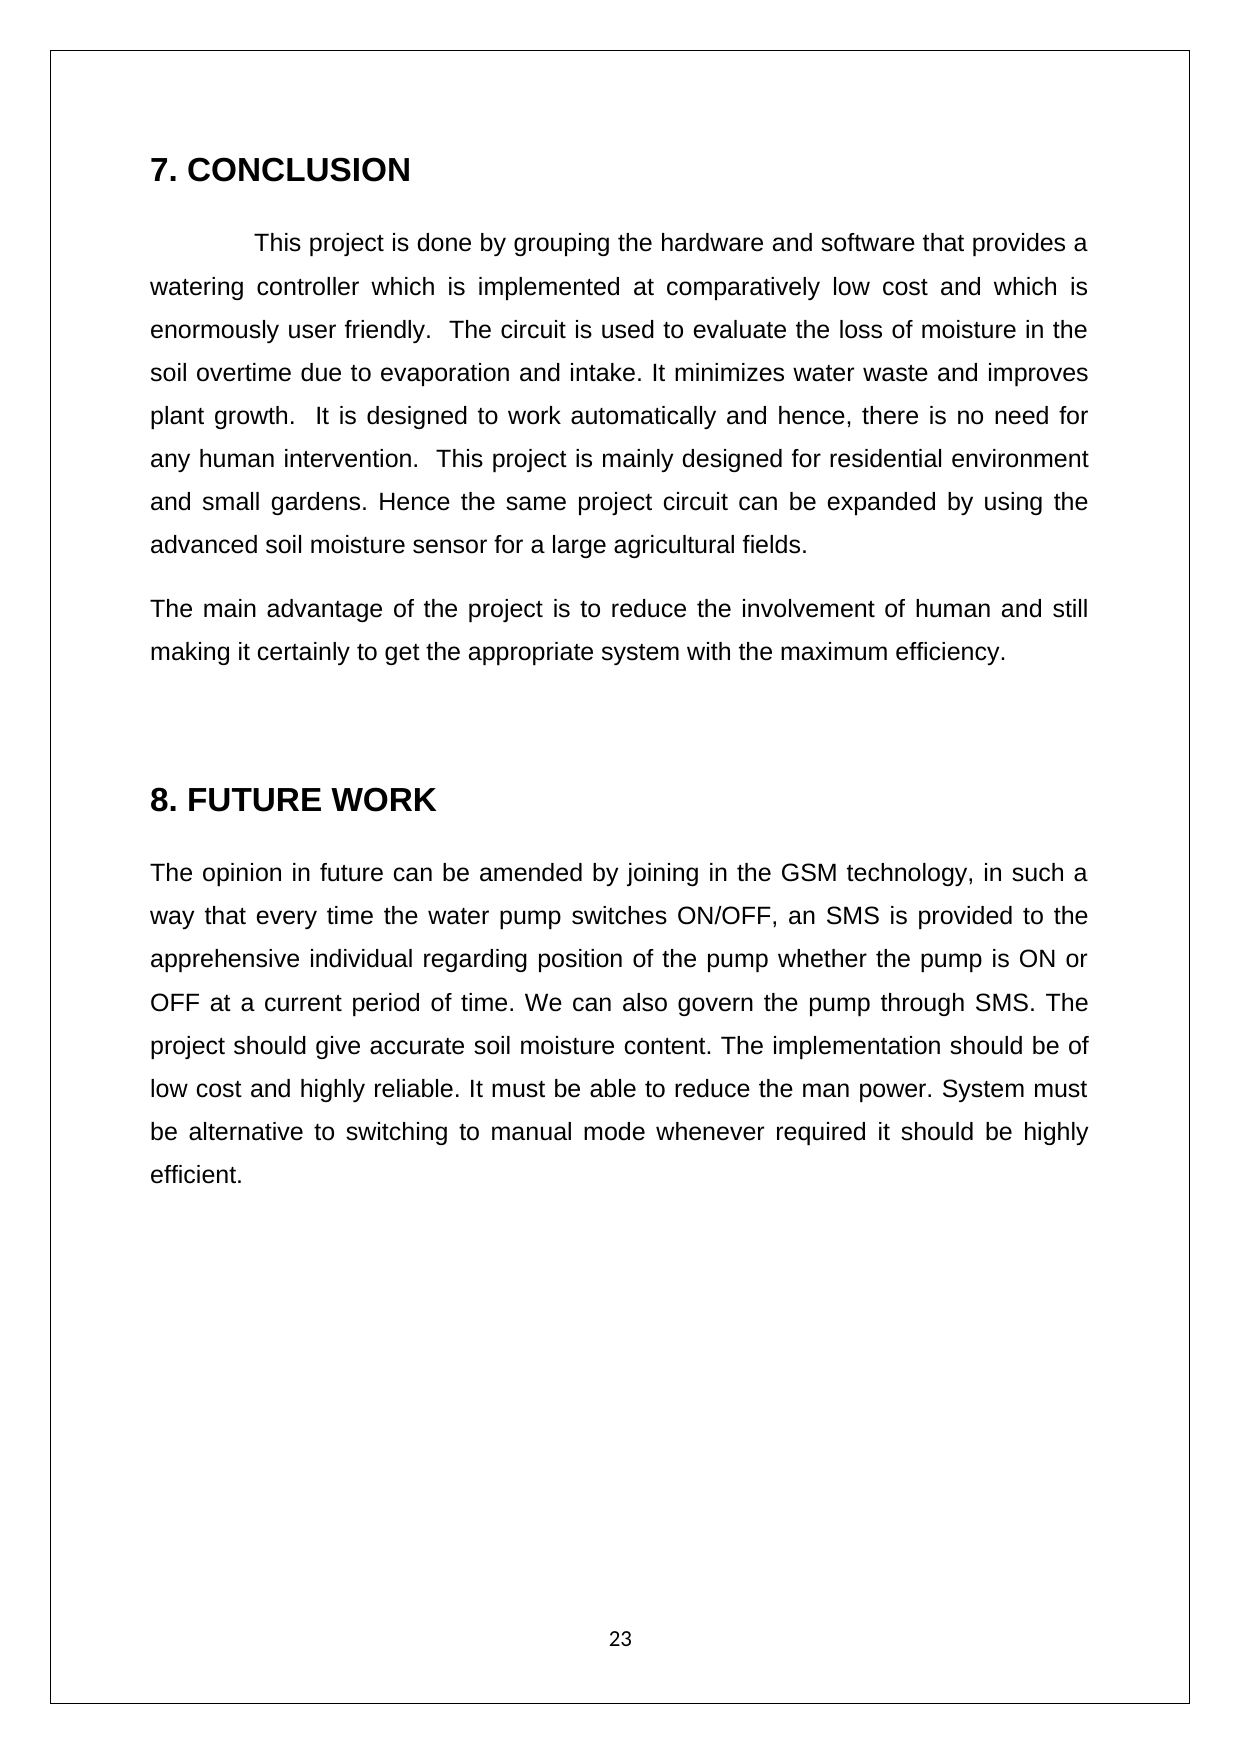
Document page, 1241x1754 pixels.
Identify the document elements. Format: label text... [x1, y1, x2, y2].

text The main advantage of the project is to reduce the involvement of human and still making it certainly to get the appropriate system with the maximum efficiency. [150, 594, 1090, 666]
text 7. CONCLUSION [150, 150, 1090, 188]
text This project is done by grouping the hardware and software that provides a watering controller which is implemented at comparatively low cost and which is enormously user friendly. The circuit is used to evaluate the loss of moisture in the soil overtime due to evaporation and intake. It minimizes water waste and improves plant growth. It is designed to work automatically and hence, there is no need for any human intervention. This project is mainly designed for residential environment and small gardens. Hence the same project circuit can be expanded by using the advanced soil moisture sensor for a large agricultural fields. [150, 228, 1090, 559]
text The opinion in future can be amended by joining in the GSM technology, in such a way that every time the water pump switches ON/OFF, an SMS is provided to the apprehensive individual regarding position of the pump whether the pump is ON or OFF at a current period of time. We can also govern the pump through SMS. The project should give accurate soil moisture content. The implementation should be of low cost and highly reliable. It must be able to reduce the man power. System must be alternative to switching to manual mode whenever required it should be highly efficient. [150, 858, 1090, 1189]
text 8. FUTURE WORK [150, 780, 1090, 818]
